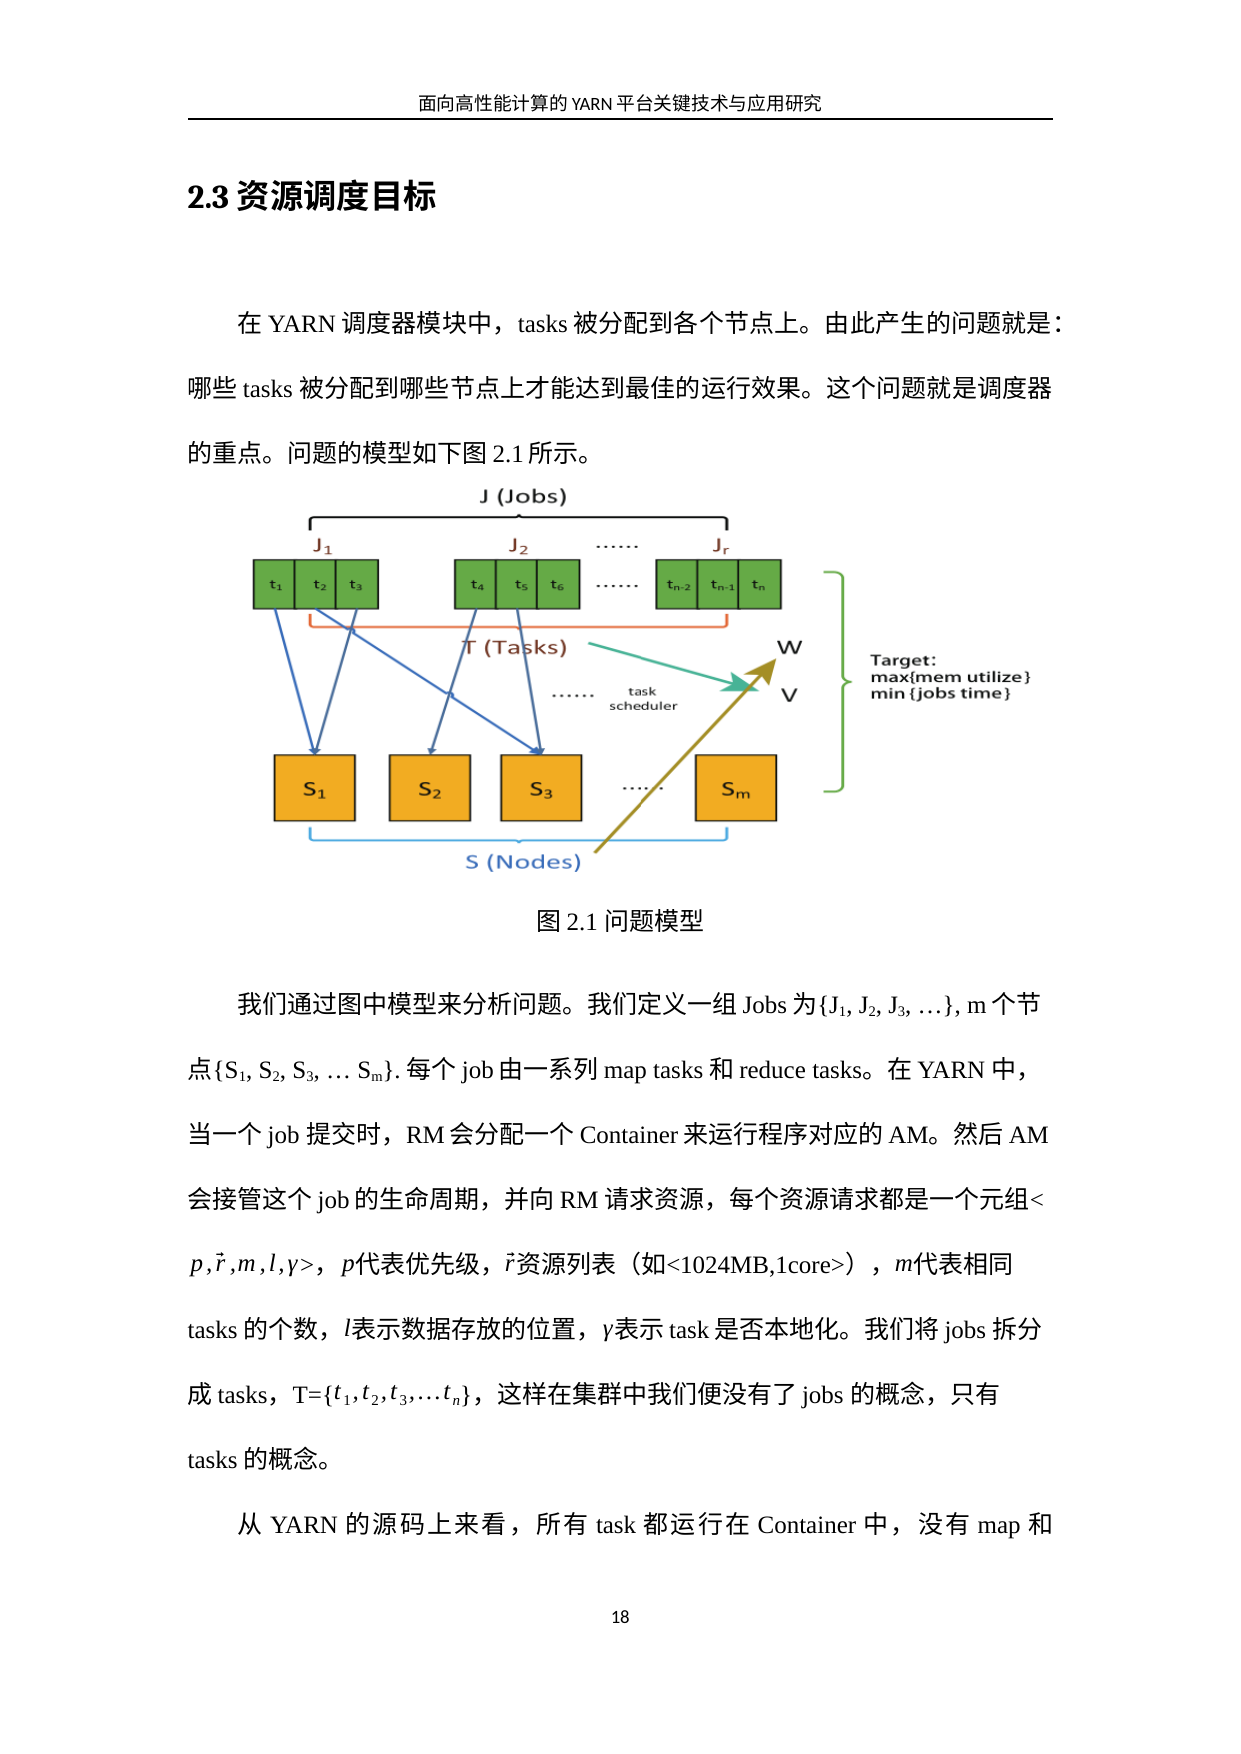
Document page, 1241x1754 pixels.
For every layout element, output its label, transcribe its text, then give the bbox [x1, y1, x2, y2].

text 在YARN调度器模块中，tasks被分配到各个节点上。由此产生的问题就是：哪些tasks 被分配到哪些节点上才能达到最佳的运行效果。这个问题就是调度器的重点。问题的模型如下图2.1所示。 [187, 289, 1053, 484]
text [187, 1491, 1053, 1556]
picture [249, 484, 1035, 874]
subtitle 2.3 资源调度目标 [187, 162, 1053, 227]
text 图2.1 问题模型 [187, 887, 1053, 952]
text 我们通过图中模型来分析问题。我们定义一组Jobs为{J1, J2, J3, …}, m个节点{S1, S2, S3, … Sm}. 每个job由一系列map tasks 和reduce tasks。在YARN 中，当一个job 提交时，RM会分配一个Container来运行程序对应的AM。然后AM会接管这个job的生命周期，并向RM 请求资源，每个资源请求都是一个元组<>，代表优先级，资源列表（如<1024MB,1core>），代表相同tasks 的个数，表示数据存放的位置，表示task是否本地化。我们将jobs 拆分成tasks，T={}，这样在集群中我们便没有了jobs 的概念，只有tasks 的概念。 [187, 971, 1053, 1491]
